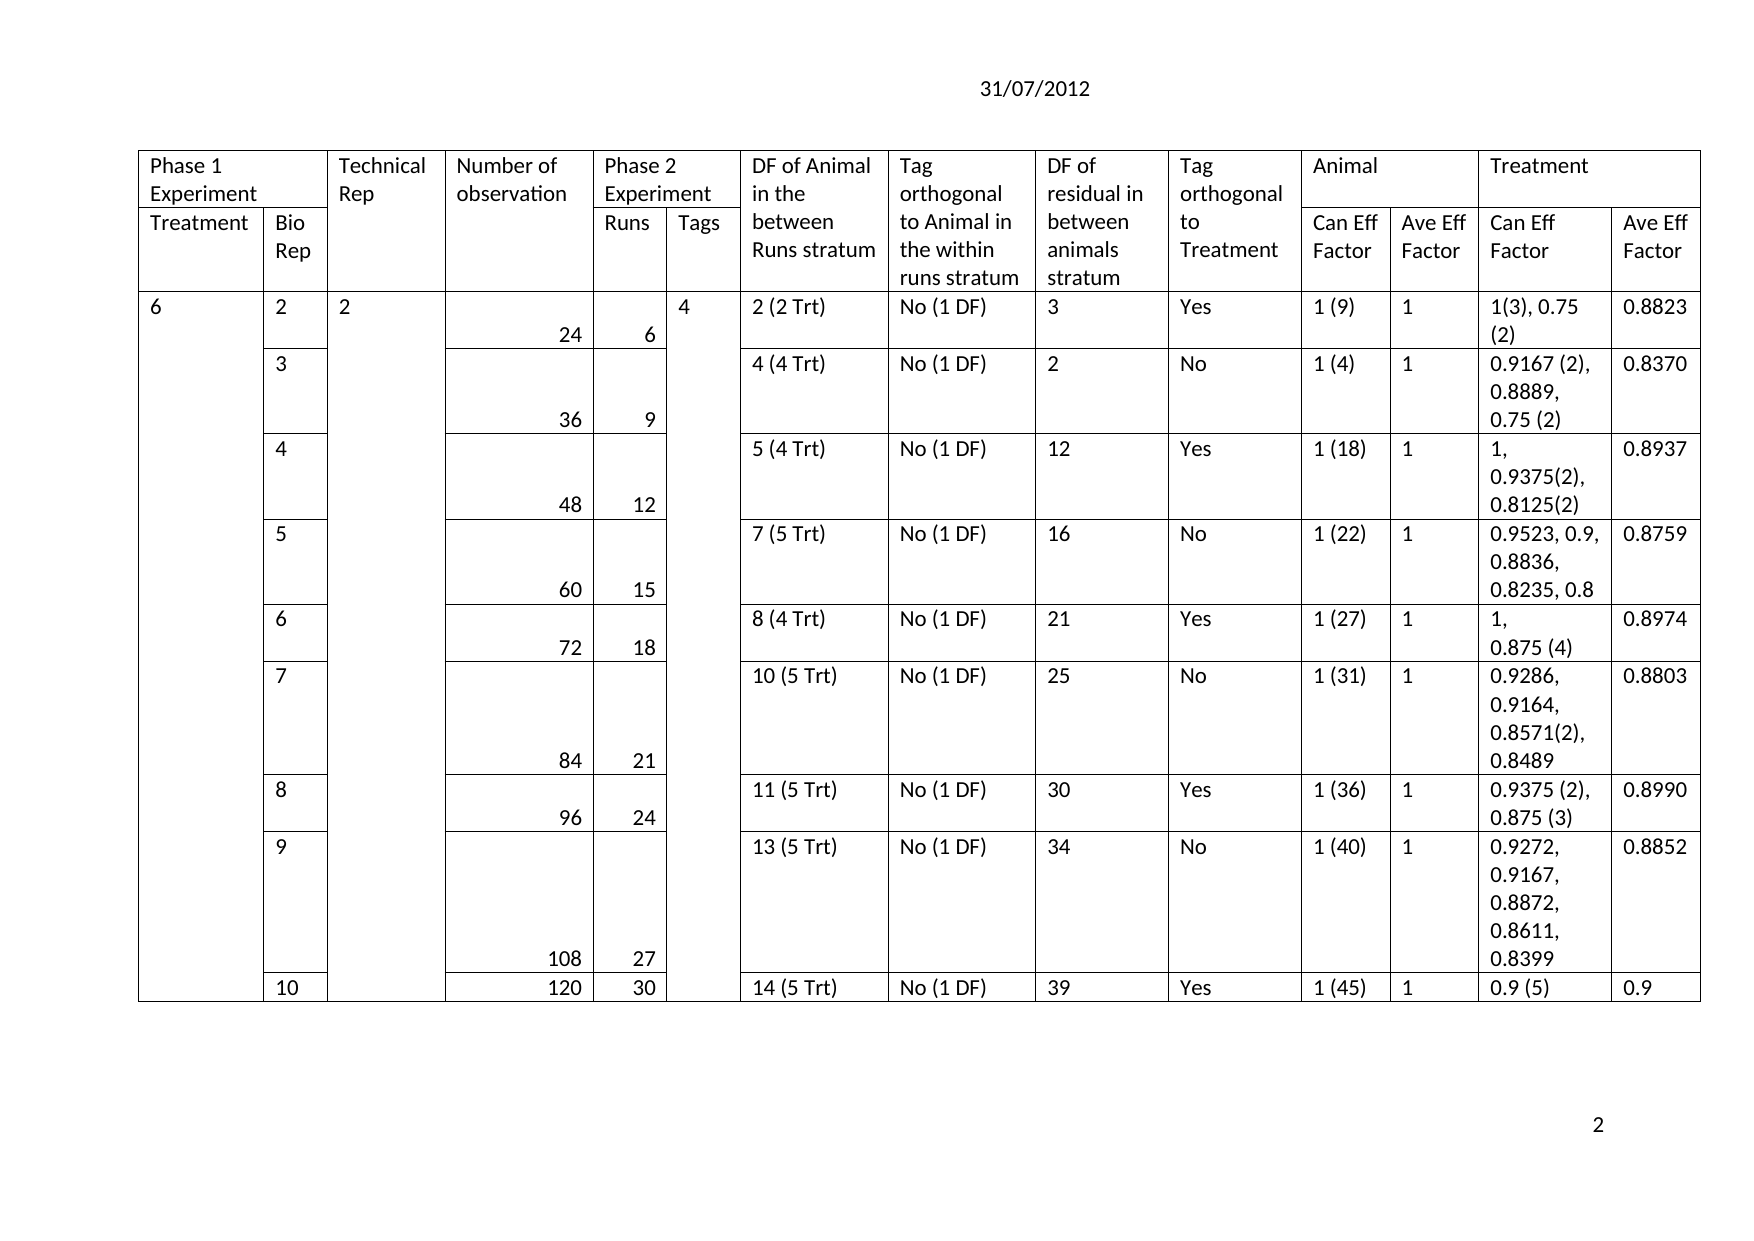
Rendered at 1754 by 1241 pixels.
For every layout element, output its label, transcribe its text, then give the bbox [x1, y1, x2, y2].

table_cell 27 [594, 832, 666, 972]
table_cell 15 [594, 520, 666, 603]
table_cell 12 [594, 434, 666, 518]
table_cell 1 (40) [1302, 832, 1390, 972]
table_cell No (1 DF) [889, 520, 1035, 603]
table_cell 0.9286, 0.9164, 0.8571(2), 0.8489 [1479, 662, 1611, 774]
table_cell 7 (5 Trt) [741, 520, 888, 603]
table_cell 60 [446, 520, 593, 603]
table_cell 5 [264, 520, 327, 603]
table_cell 84 [446, 662, 593, 774]
table_cell 1(3), 0.75 (2) [1479, 292, 1611, 348]
table_cell 0.9 (5) [1479, 973, 1611, 1001]
table_cell 24 [594, 775, 666, 831]
table_cell No (1 DF) [889, 832, 1035, 972]
table_cell 1 (45) [1302, 973, 1390, 1001]
table_cell 25 [1036, 662, 1168, 774]
table_cell 1 [1391, 662, 1478, 774]
table_cell 36 [446, 349, 593, 433]
table_cell 6 [264, 605, 327, 661]
table_cell 0.8852 [1612, 832, 1700, 972]
table_cell 2 (2 Trt) [741, 292, 888, 348]
table_cell 7 [264, 662, 327, 774]
table_cell 3 [1036, 292, 1168, 348]
table_cell No [1169, 832, 1301, 972]
table_cell Yes [1169, 292, 1301, 348]
table_cell 108 [446, 832, 593, 972]
table_cell 4 [264, 434, 327, 518]
table_header Tag orthogonal to Animal in the within runs stratum [889, 151, 1035, 291]
table_cell 18 [594, 605, 666, 661]
table_cell 1 [1391, 832, 1478, 972]
table_cell 2 [328, 292, 445, 1001]
table_cell 2 [1036, 349, 1168, 433]
table_cell 0.9375 (2), 0.875 (3) [1479, 775, 1611, 831]
table_header Number of observation [446, 151, 593, 291]
table_cell No [1169, 349, 1301, 433]
table_cell 1 [1391, 973, 1478, 1001]
table_cell 1 (4) [1302, 349, 1390, 433]
table_cell 72 [446, 605, 593, 661]
table_cell 30 [594, 973, 666, 1001]
table_cell 2 [264, 292, 327, 348]
table_cell 1 [1391, 775, 1478, 831]
table_cell 1 (36) [1302, 775, 1390, 831]
table_cell Can Eff Factor [1302, 208, 1390, 291]
table_cell 0.8370 [1612, 349, 1700, 433]
table_cell 4 [667, 292, 740, 1001]
table_cell 48 [446, 434, 593, 518]
table_cell 0.8803 [1612, 662, 1700, 774]
table_cell No (1 DF) [889, 662, 1035, 774]
table_cell No [1169, 662, 1301, 774]
table_cell No (1 DF) [889, 775, 1035, 831]
table_cell 1 [1391, 605, 1478, 661]
table_cell No [1169, 520, 1301, 603]
table_cell 0.8937 [1612, 434, 1700, 518]
table_cell 13 (5 Trt) [741, 832, 888, 972]
table_cell 1 [1391, 292, 1478, 348]
table_cell 0.9167 (2), 0.8889, 0.75 (2) [1479, 349, 1611, 433]
table_cell No (1 DF) [889, 973, 1035, 1001]
table_cell 9 [594, 349, 666, 433]
table_cell 0.9272, 0.9167, 0.8872, 0.8611, 0.8399 [1479, 832, 1611, 972]
table_cell 120 [446, 973, 593, 1001]
table_cell 1 (22) [1302, 520, 1390, 603]
table_cell 5 (4 Trt) [741, 434, 888, 518]
table_cell 39 [1036, 973, 1168, 1001]
table_cell 11 (5 Trt) [741, 775, 888, 831]
table_cell 6 [594, 292, 666, 348]
table_header Technical Rep [328, 151, 445, 291]
table_cell 10 (5 Trt) [741, 662, 888, 774]
table_cell 30 [1036, 775, 1168, 831]
table_cell Treatment [139, 208, 263, 291]
table_cell No (1 DF) [889, 434, 1035, 518]
table_cell 0.8823 [1612, 292, 1700, 348]
table_cell 0.8759 [1612, 520, 1700, 603]
table_cell 14 (5 Trt) [741, 973, 888, 1001]
table_header DF of Animal in the between Runs stratum [741, 151, 888, 291]
table_cell 1 [1391, 520, 1478, 603]
table_cell 9 [264, 832, 327, 972]
table_cell 24 [446, 292, 593, 348]
table_cell Tags [667, 208, 740, 291]
table_cell Yes [1169, 605, 1301, 661]
table_cell 8 [264, 775, 327, 831]
table_cell 1 [1391, 349, 1478, 433]
table_cell 21 [594, 662, 666, 774]
table_cell 10 [264, 973, 327, 1001]
table_cell 3 [264, 349, 327, 433]
table_cell 34 [1036, 832, 1168, 972]
table_cell 1, 0.9375(2), 0.8125(2) [1479, 434, 1611, 518]
table_cell Ave Eff Factor [1612, 208, 1700, 291]
table_cell 4 (4 Trt) [741, 349, 888, 433]
table_cell 1 (18) [1302, 434, 1390, 518]
table_cell 0.8974 [1612, 605, 1700, 661]
table_cell 16 [1036, 520, 1168, 603]
table_cell Bio Rep [264, 208, 327, 291]
table_cell 12 [1036, 434, 1168, 518]
table_cell Ave Eff Factor [1391, 208, 1478, 291]
table_header DF of residual in between animals stratum [1036, 151, 1168, 291]
table_cell 0.9 [1612, 973, 1700, 1001]
table_cell 1 [1391, 434, 1478, 518]
table_header Phase 1 Experiment [139, 151, 327, 207]
table_cell 1 (31) [1302, 662, 1390, 774]
table_header Tag orthogonal to Treatment [1169, 151, 1301, 291]
table_cell 0.8990 [1612, 775, 1700, 831]
table_cell Yes [1169, 973, 1301, 1001]
table_header Animal [1302, 151, 1478, 207]
table_cell 21 [1036, 605, 1168, 661]
table_header Phase 2 Experiment [594, 151, 740, 207]
table_cell No (1 DF) [889, 292, 1035, 348]
table_cell 96 [446, 775, 593, 831]
table_header Treatment [1479, 151, 1700, 207]
table_cell 1 (27) [1302, 605, 1390, 661]
table_cell Can Eff Factor [1479, 208, 1611, 291]
table_cell Runs [594, 208, 666, 291]
table_cell No (1 DF) [889, 349, 1035, 433]
table_cell 6 [139, 292, 263, 1001]
table_cell No (1 DF) [889, 605, 1035, 661]
table_cell Yes [1169, 434, 1301, 518]
table_cell 1, 0.875 (4) [1479, 605, 1611, 661]
table_cell 1 (9) [1302, 292, 1390, 348]
table_cell Yes [1169, 775, 1301, 831]
table_cell 0.9523, 0.9, 0.8836, 0.8235, 0.8 [1479, 520, 1611, 603]
table_cell 8 (4 Trt) [741, 605, 888, 661]
